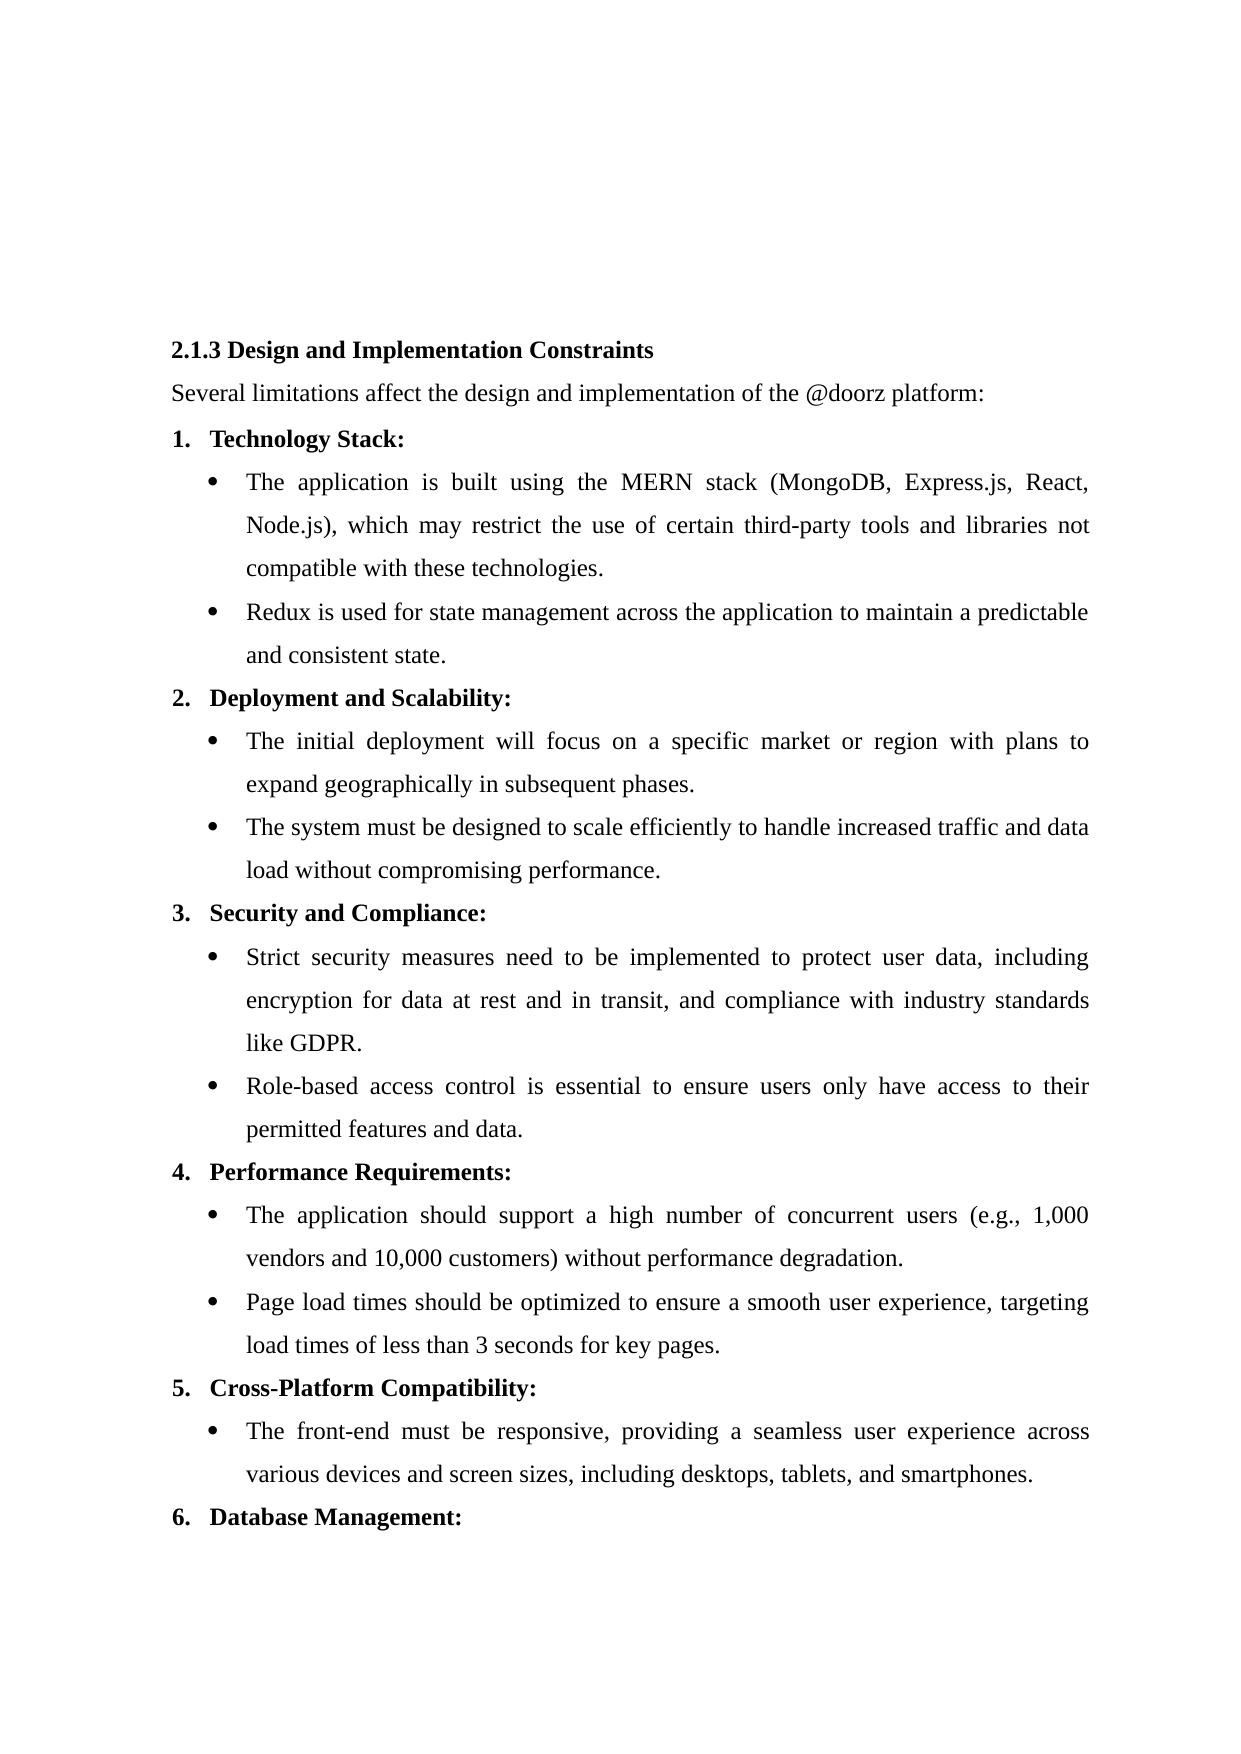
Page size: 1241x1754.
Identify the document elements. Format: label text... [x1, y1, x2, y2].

text 2.1.3 Design and Implementation Constraints [171, 335, 1090, 364]
text Several limitations affect the design and implementation of the @doorz platform: [171, 378, 1090, 407]
list Database Management: [172, 1502, 1090, 1531]
list Strict security measures need to be implemented to protect user data, including encryption for data at rest and in transit, and compliance with industry standards like GDPR. [208, 942, 1090, 1057]
list Redux is used for state management across the application to maintain a predictable and consistent state. [208, 597, 1090, 668]
list The front-end must be responsive, providing a seamless user experience across various devices and screen sizes, including desktops, tablets, and smartphones. [208, 1416, 1090, 1488]
list The initial deployment will focus on a specific market or region with plans to expand geographically in subsequent phases. [208, 726, 1090, 798]
list The system must be designed to scale efficiently to handle increased traffic and data load without compromising performance. [208, 812, 1090, 884]
list The application should support a high number of concurrent users (e.g., 1,000 vendors and 10,000 customers) without performance degradation. [208, 1200, 1090, 1272]
list Deployment and Scalability: [172, 683, 1090, 712]
list Security and Compliance: [172, 898, 1090, 927]
list Role-based access control is essential to ensure users only have access to their permitted features and data. [208, 1071, 1090, 1143]
list The application is built using the MERN stack (MongoDB, Express.js, React, Node.js), which may restrict the use of certain third-party tools and libraries not compatible with these technologies. [208, 467, 1090, 582]
list Performance Requirements: [172, 1157, 1090, 1186]
list Page load times should be optimized to ensure a smooth user experience, targeting load times of less than 3 seconds for key pages. [208, 1287, 1090, 1358]
list Cross-Platform Compatibility: [172, 1373, 1090, 1402]
list Technology Stack: [172, 424, 1090, 453]
